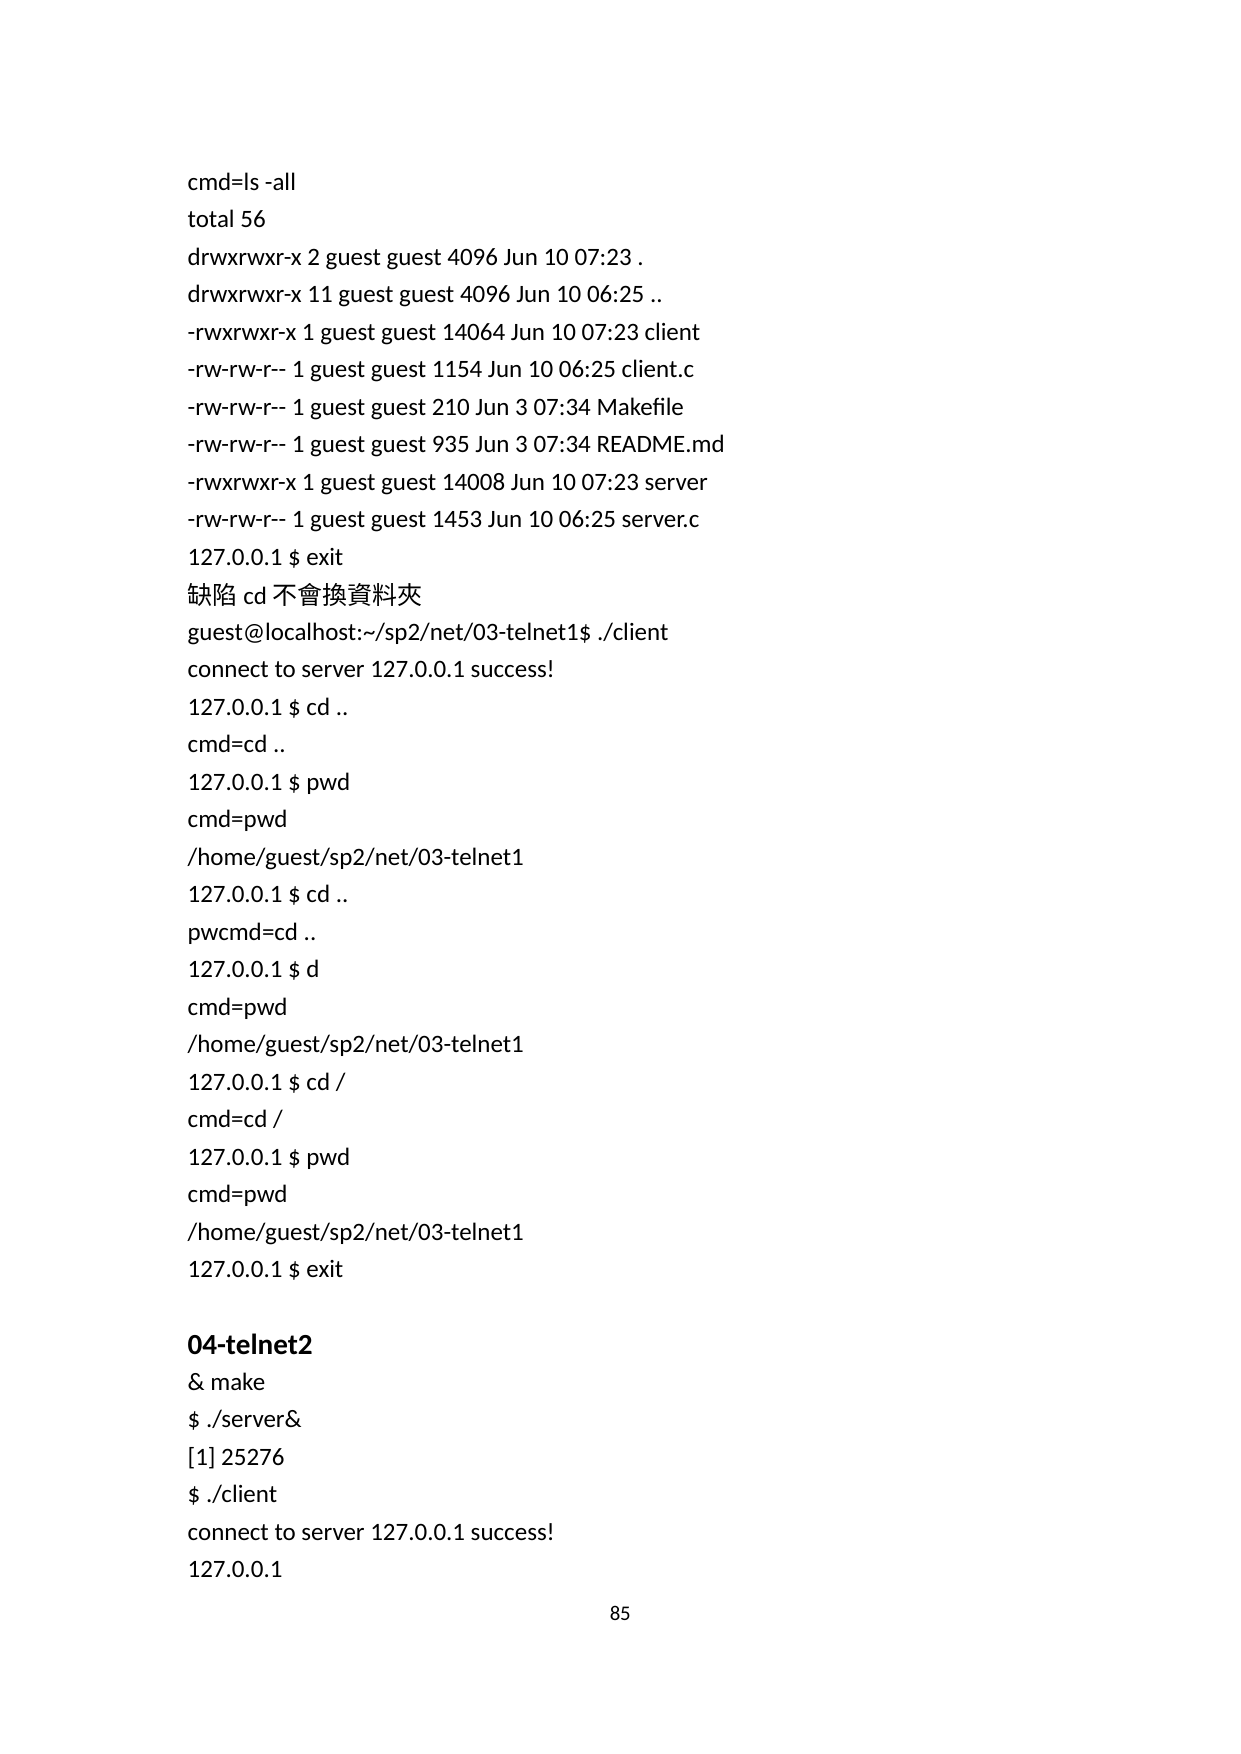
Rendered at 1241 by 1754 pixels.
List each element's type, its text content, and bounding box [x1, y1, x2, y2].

text 127.0.0.1 $ cd / [187, 1062, 1053, 1100]
text cmd=pwd [187, 1175, 1053, 1212]
text pwcmd=cd .. [187, 912, 1053, 950]
text $ ./client [187, 1475, 1053, 1512]
text 127.0.0.1 $ d [187, 950, 1053, 987]
text -rw-rw-r-- 1 guest guest 210 Jun 3 07:34 Makefile [187, 387, 1053, 425]
text cmd=pwd [187, 987, 1053, 1025]
text cmd=pwd [187, 800, 1053, 837]
text 127.0.0.1 $ cd .. [187, 687, 1053, 725]
text cmd=cd .. [187, 725, 1053, 762]
text drwxrwxr-x 11 guest guest 4096 Jun 10 06:25 .. [187, 275, 1053, 312]
text & make [187, 1362, 1053, 1400]
text -rw-rw-r-- 1 guest guest 1453 Jun 10 06:25 server.c [187, 500, 1053, 537]
text 04-telnet2 [187, 1325, 1053, 1362]
text 127.0.0.1 $ exit [187, 1250, 1053, 1287]
text -rwxrwxr-x 1 guest guest 14008 Jun 10 07:23 server [187, 462, 1053, 500]
text /home/guest/sp2/net/03-telnet1 [187, 837, 1053, 875]
text total 56 [187, 200, 1053, 237]
text $ ./server& [187, 1400, 1053, 1437]
text -rw-rw-r-- 1 guest guest 1154 Jun 10 06:25 client.c [187, 350, 1053, 387]
text 127.0.0.1 $ cd .. [187, 875, 1053, 912]
text drwxrwxr-x 2 guest guest 4096 Jun 10 07:23 . [187, 237, 1053, 275]
text cmd=ls -all [187, 162, 1053, 200]
text connect to server 127.0.0.1 success! [187, 650, 1053, 687]
text 127.0.0.1 $ pwd [187, 1137, 1053, 1175]
text 127.0.0.1 $ exit [187, 537, 1053, 575]
text guest@localhost:~/sp2/net/03-telnet1$ ./client [187, 612, 1053, 650]
text 缺陷 cd 不會換資料夾 [187, 575, 1053, 612]
text /home/guest/sp2/net/03-telnet1 [187, 1025, 1053, 1062]
text -rwxrwxr-x 1 guest guest 14064 Jun 10 07:23 client [187, 312, 1053, 350]
text [1] 25276 [187, 1437, 1053, 1475]
text 127.0.0.1 [187, 1550, 1053, 1587]
text connect to server 127.0.0.1 success! [187, 1512, 1053, 1550]
text 127.0.0.1 $ pwd [187, 762, 1053, 800]
text cmd=cd / [187, 1100, 1053, 1137]
text -rw-rw-r-- 1 guest guest 935 Jun 3 07:34 README.md [187, 425, 1053, 462]
text /home/guest/sp2/net/03-telnet1 [187, 1212, 1053, 1250]
